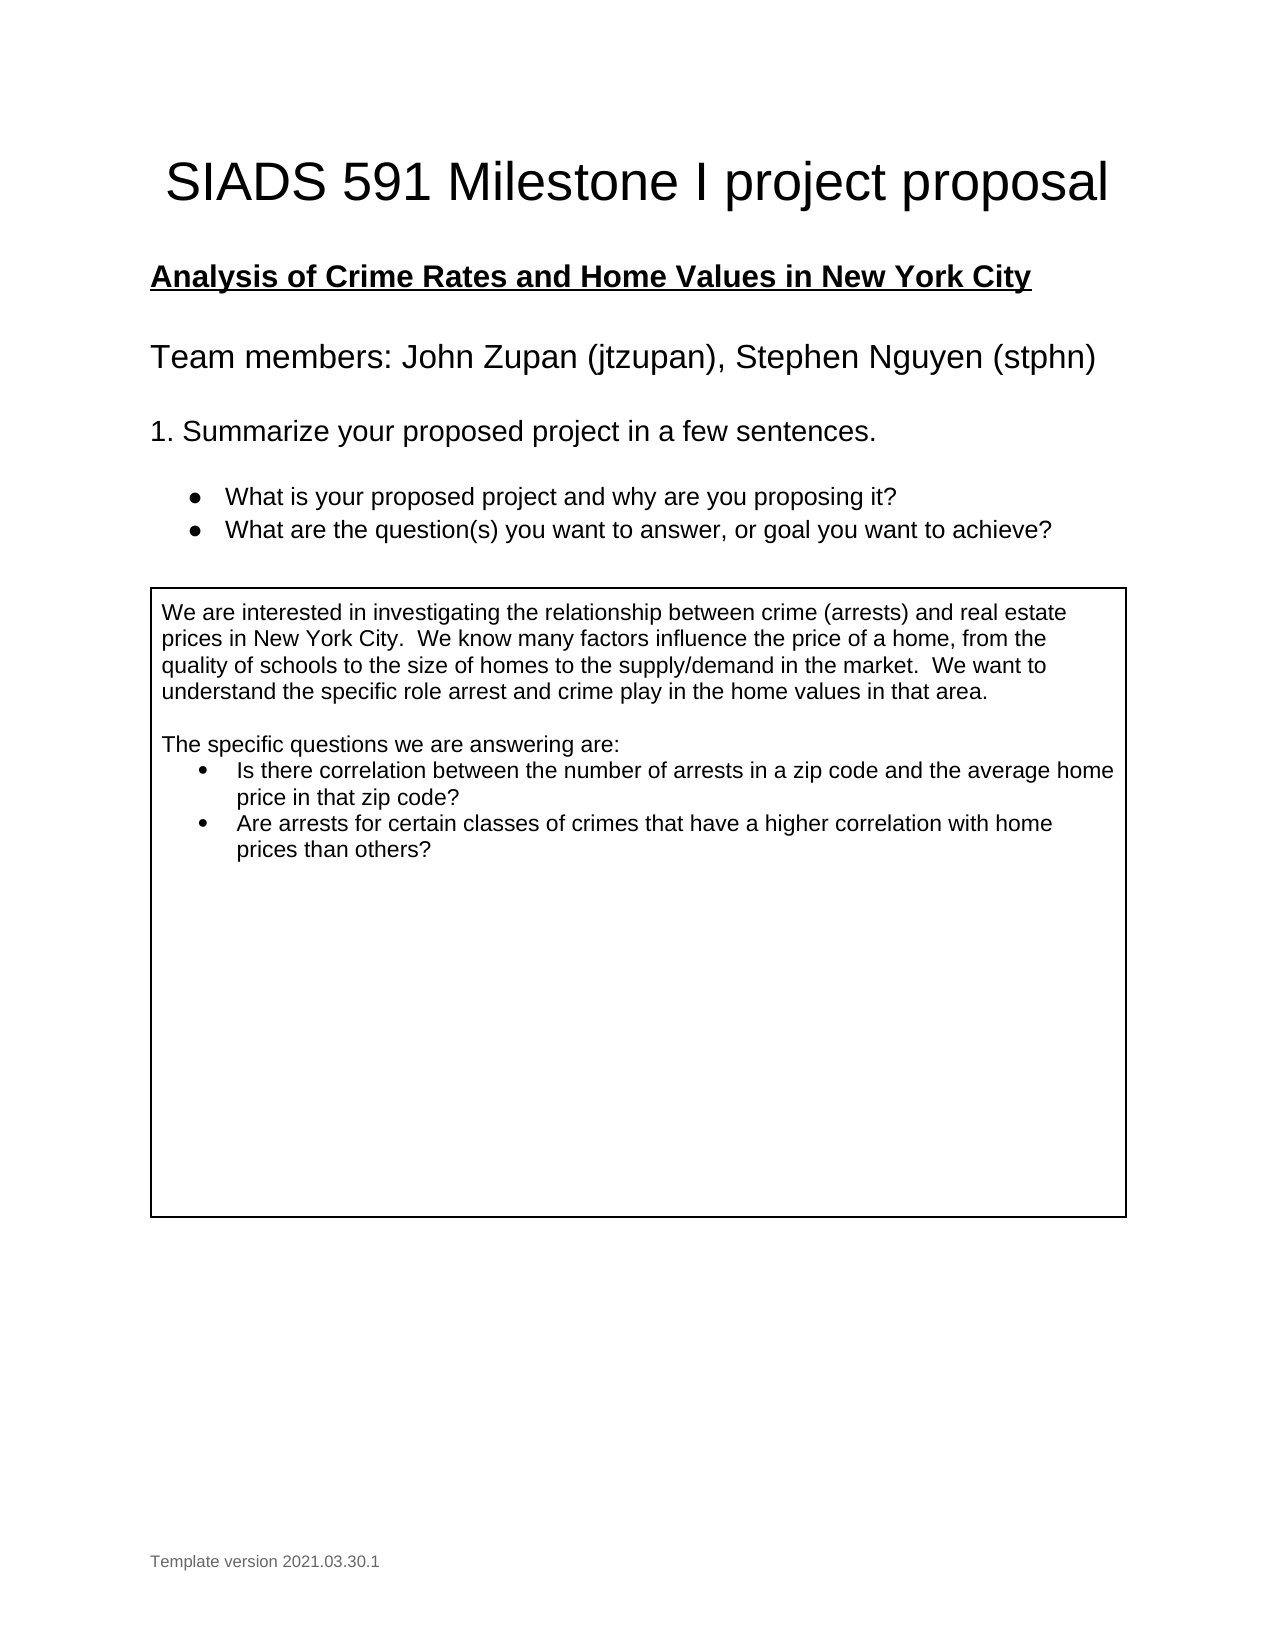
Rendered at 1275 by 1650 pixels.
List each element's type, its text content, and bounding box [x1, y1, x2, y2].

subtitle What are the question(s) you want to answer, or goal you want to achieve? [187, 515, 1125, 544]
subtitle Analysis of Crime Rates and Home Values in New York City [150, 258, 1125, 294]
subtitle What is your proposed project and why are you proposing it? [187, 482, 1125, 511]
subtitle 1. Summarize your proposed project in a few sentences. [150, 414, 1125, 448]
title SIADS 591 Milestone I project proposal [150, 150, 1125, 212]
subtitle Team members: John Zupan (jtzupan), Stephen Nguyen (stphn) [150, 337, 1125, 375]
table_header We are interested in investigating the relationship between crime (arrests) and real estate prices in New York City. We know many factors influence the price of a home, from the quality of schools to the size of homes to the supply/demand in the market. We want to understand the specific role arrest and crime play in the home values in that area. The specific questions we are answering are: Is there correlation between the number of arrests in a zip code and the average home price in that zip code? Are arrests for certain classes of crimes that have a higher correlation with home prices than others? [152, 589, 1125, 1216]
